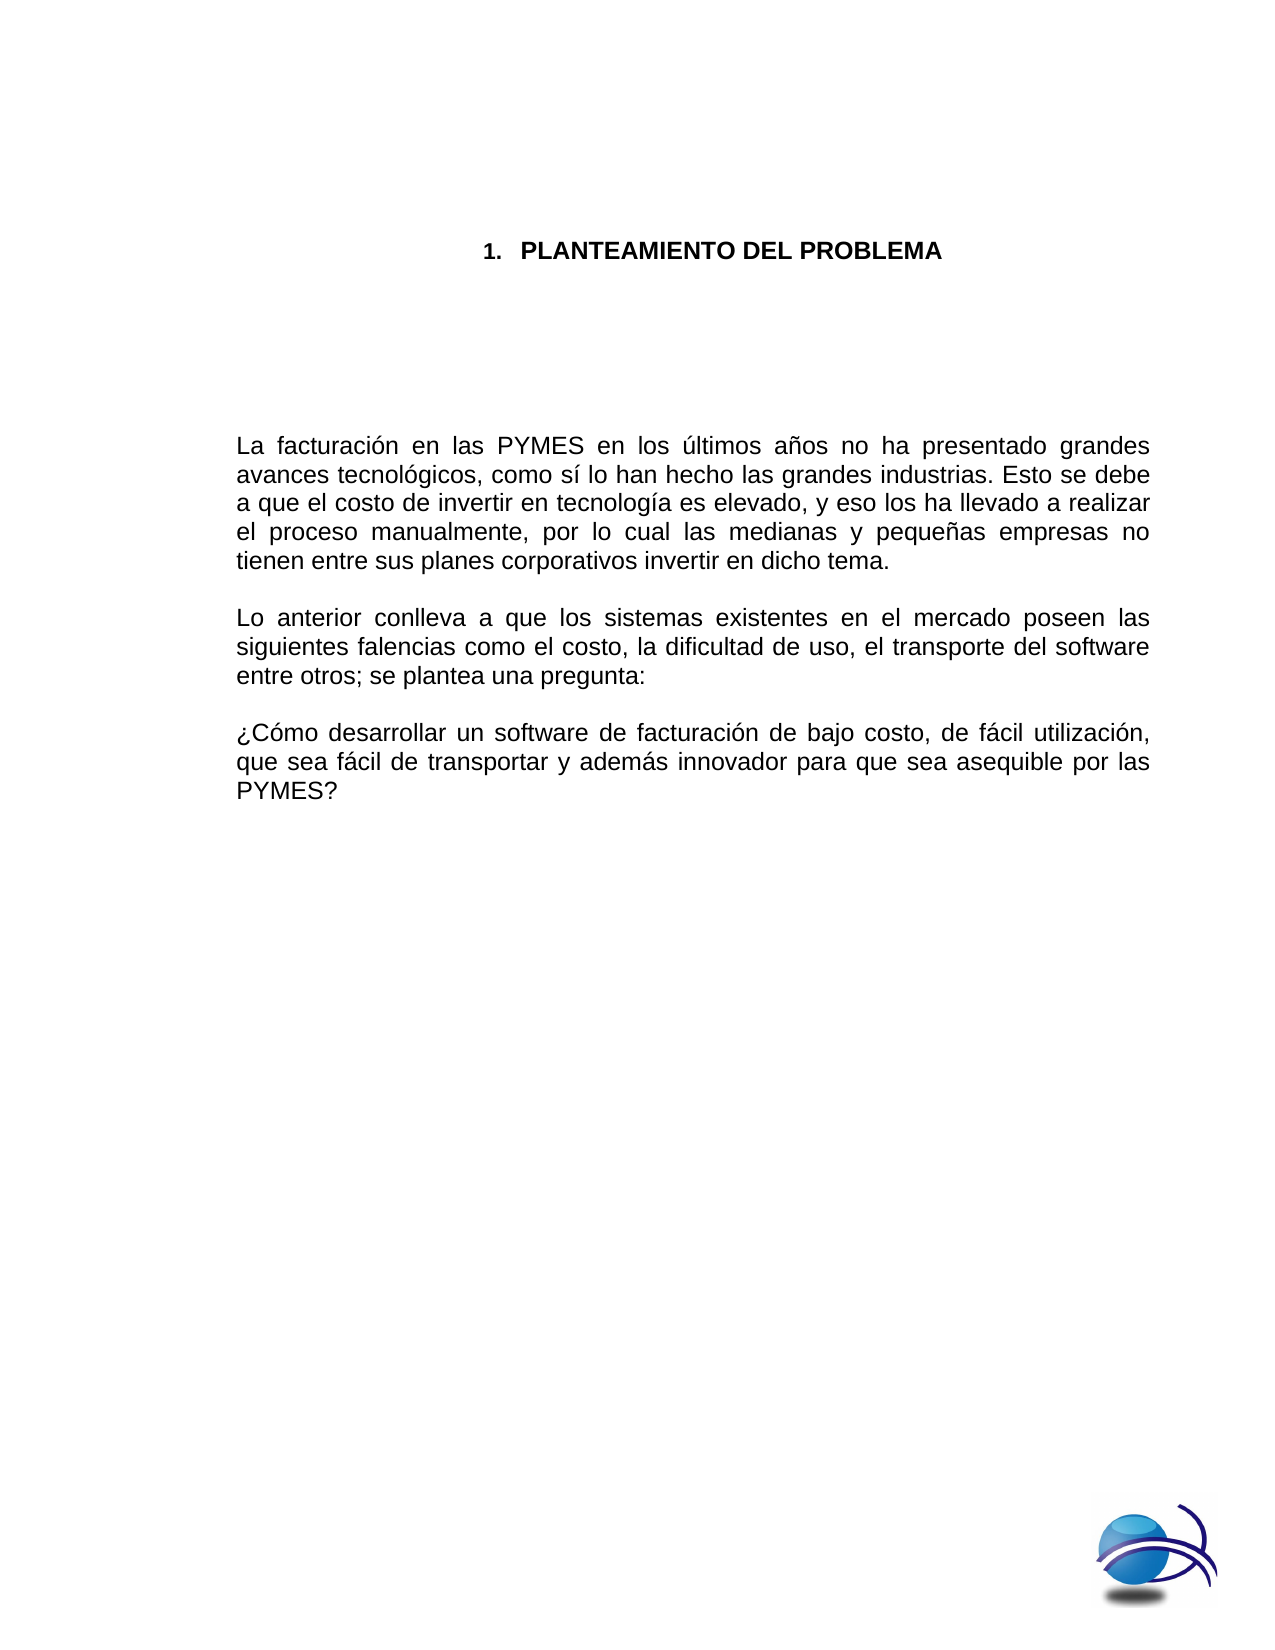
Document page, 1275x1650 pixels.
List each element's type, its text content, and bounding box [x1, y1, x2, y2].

list PLANTEAMIENTO DEL PROBLEMA [274, 236, 1152, 265]
text La facturación en las PYMES en los últimos años no ha presentado grandes avances tecnológicos, como sí lo han hecho las grandes industrias. Esto se debe a que el costo de invertir en tecnología es elevado, y eso los ha llevado a realizar el proceso manualmente, por lo cual las medianas y pequeñas empresas no tienen entre sus planes corporativos invertir en dicho tema. [236, 431, 1152, 574]
picture [1091, 1492, 1218, 1608]
text ¿Cómo desarrollar un software de facturación de bajo costo, de fácil utilización, que sea fácil de transportar y además innovador para que sea asequible por las PYMES? [236, 718, 1152, 804]
text Lo anterior conlleva a que los sistemas existentes en el mercado poseen las siguientes falencias como el costo, la dificultad de uso, el transporte del software entre otros; se plantea una pregunta: [236, 603, 1152, 689]
